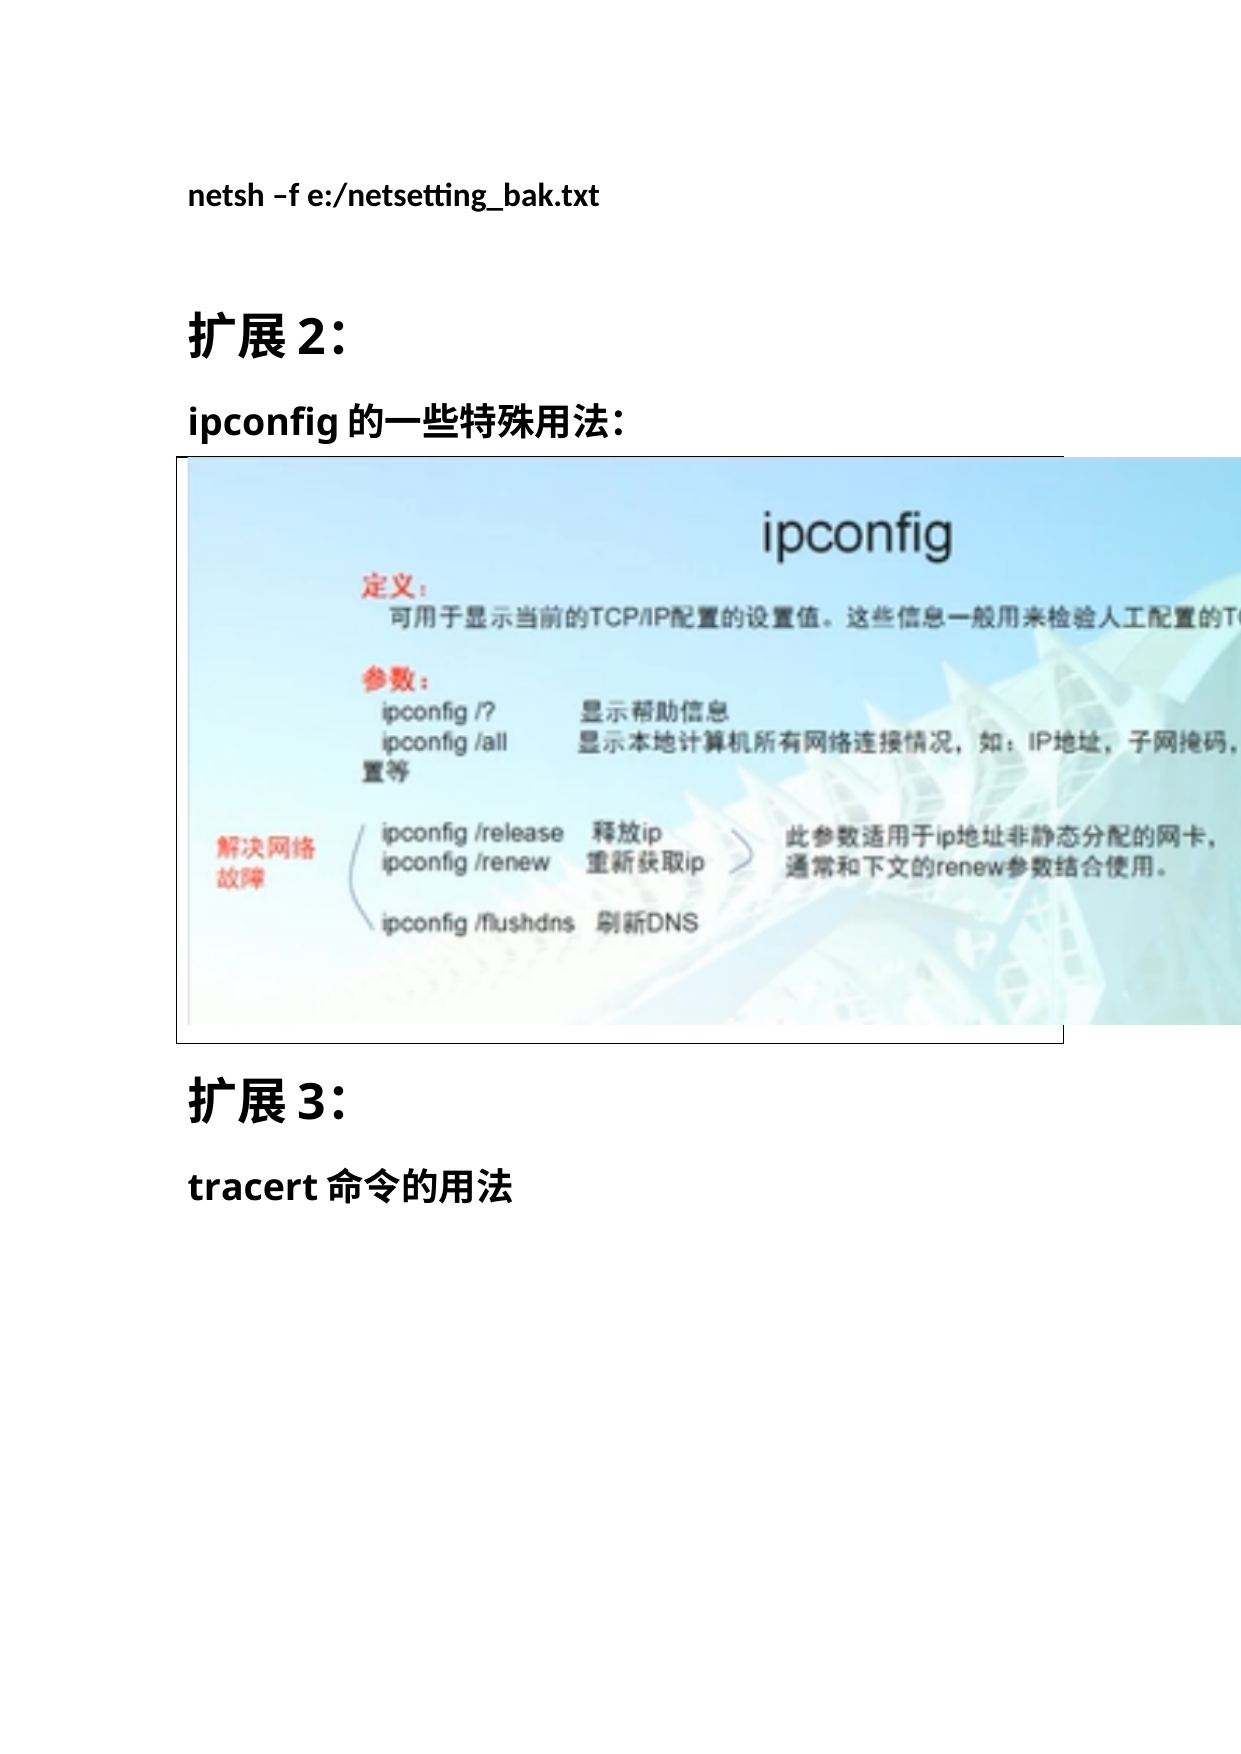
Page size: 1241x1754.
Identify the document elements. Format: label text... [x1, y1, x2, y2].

subtitle 扩展2： [187, 284, 1053, 381]
subtitle 扩展3： [187, 1049, 1053, 1146]
picture [187, 457, 1241, 1025]
subtitle ipconfig的一些特殊用法： [187, 386, 1053, 451]
subtitle netsh –f e:/netsetting_bak.txt [187, 162, 1053, 227]
table_header [177, 458, 1063, 1042]
subtitle tracert命令的用法 [187, 1151, 1053, 1216]
